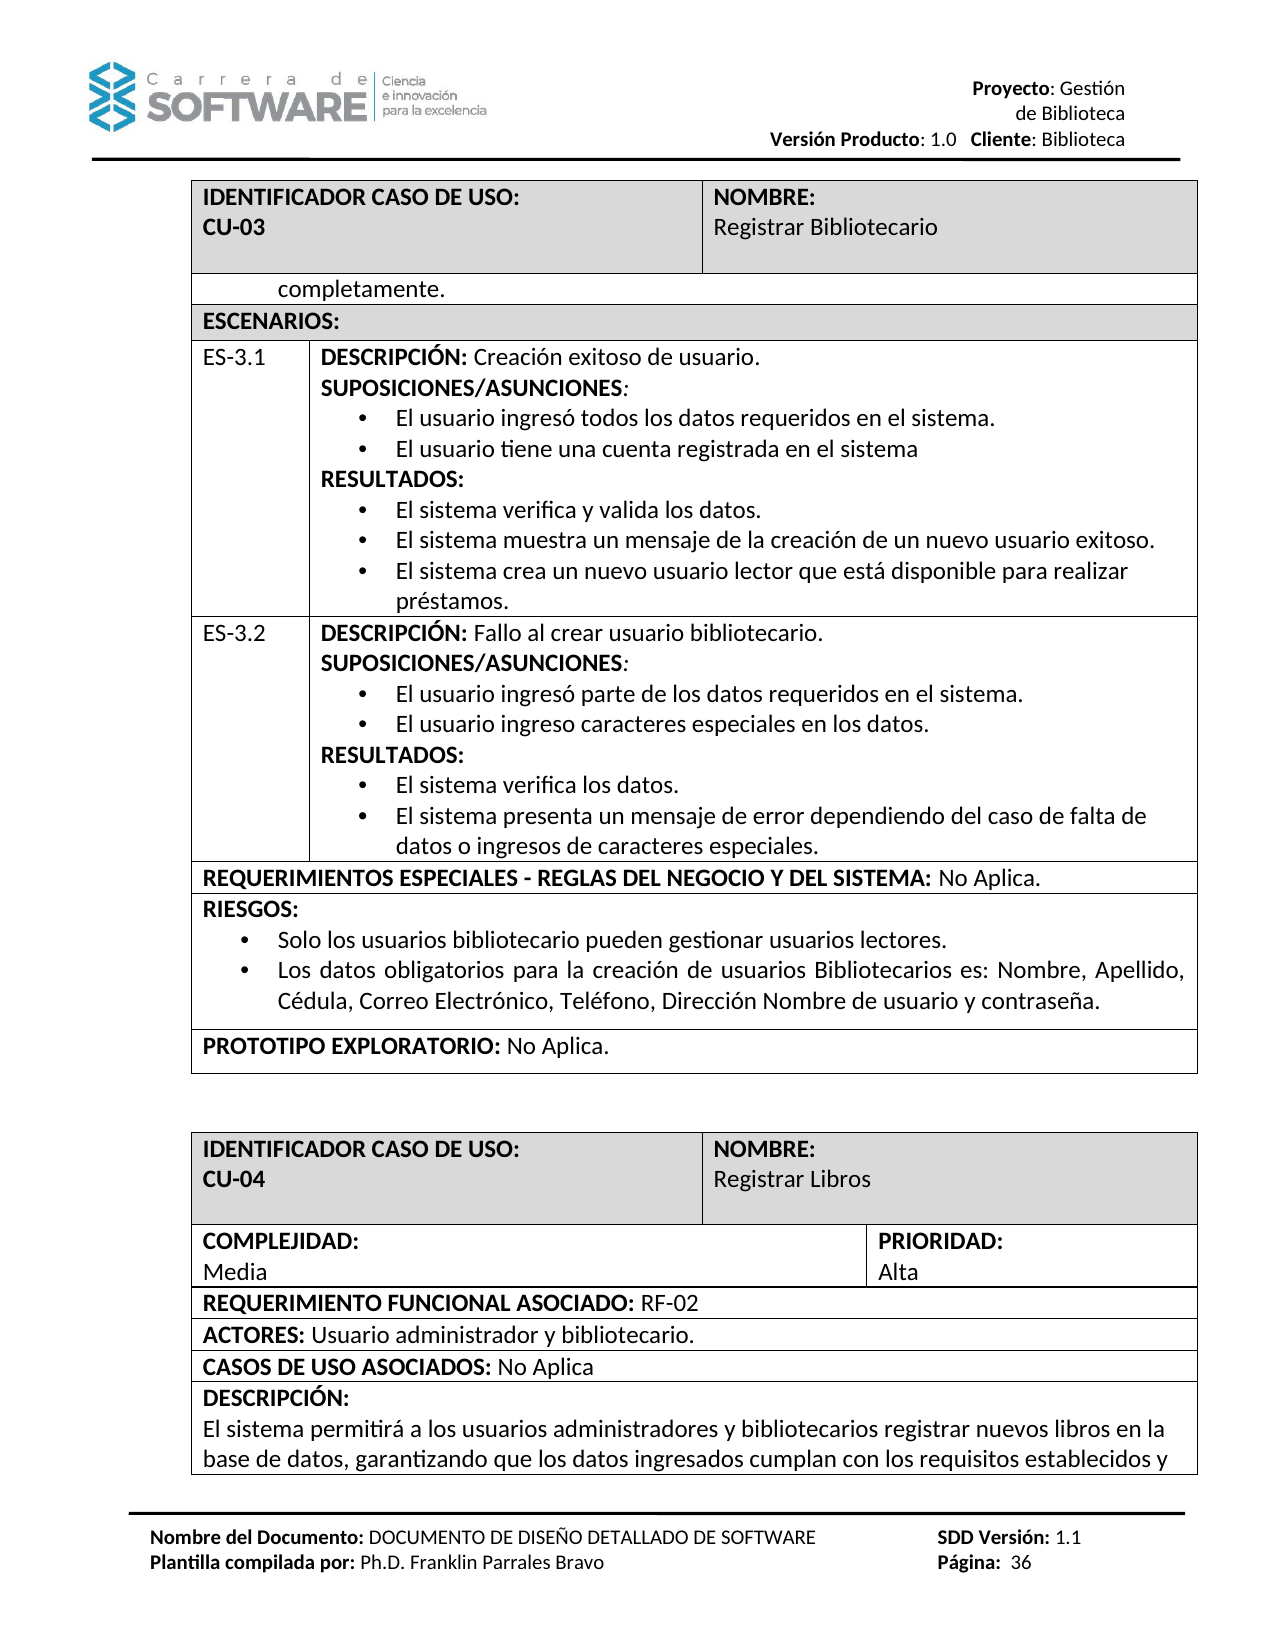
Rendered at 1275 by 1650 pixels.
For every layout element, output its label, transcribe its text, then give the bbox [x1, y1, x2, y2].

table_cell REQUERIMIENTO FUNCIONAL ASOCIADO: RF-02 [192, 1288, 1197, 1318]
table_cell DESCRIPCIÓN: Creación exitoso de usuario. SUPOSICIONES/ASUNCIONES: El usuario ingresó todos los datos requeridos en el sistema. El usuario tiene una cuenta registrada en el sistema RESULTADOS: El sistema verifica y valida los datos. El sistema muestra un mensaje de la creación de un nuevo usuario exitoso. El sistema crea un nuevo usuario lector que está disponible para realizar préstamos. [310, 341, 1197, 616]
table_cell CASOS DE USO ASOCIADOS: No Aplica [192, 1351, 1197, 1381]
table_header NOMBRE: Registrar Libros [703, 1133, 1197, 1224]
table_header IDENTIFICADOR CASO DE USO: CU-03 [192, 181, 702, 273]
table_cell RIESGOS: Solo los usuarios bibliotecario pueden gestionar usuarios lectores. Los datos obligatorios para la creación de usuarios Bibliotecarios es: Nombre, Apellido, Cédula, Correo Electrónico, Teléfono, Dirección Nombre de usuario y contraseña. [192, 894, 1197, 1029]
table_cell ESCENARIOS: [192, 305, 1197, 340]
table_header NOMBRE: Registrar Bibliotecario [703, 181, 1197, 273]
picture [78, 46, 493, 154]
table_cell COMPLEJIDAD: Media [192, 1225, 866, 1286]
table_cell DESCRIPCIÓN: Fallo al crear usuario bibliotecario. SUPOSICIONES/ASUNCIONES: El usuario ingresó parte de los datos requeridos en el sistema. El usuario ingreso caracteres especiales en los datos. RESULTADOS: El sistema verifica los datos. El sistema presenta un mensaje de error dependiendo del caso de falta de datos o ingresos de caracteres especiales. [310, 617, 1197, 861]
table_cell ACTORES: Usuario administrador y bibliotecario. [192, 1319, 1197, 1349]
table_cell ES-3.1 [192, 341, 309, 616]
table_cell PRIORIDAD: Alta [867, 1225, 1197, 1286]
table_cell ES-3.2 [192, 617, 309, 861]
table_cell PROTOTIPO EXPLORATORIO: No Aplica. [192, 1030, 1197, 1073]
table_header IDENTIFICADOR CASO DE USO: CU-04 [192, 1133, 702, 1224]
table_cell REQUERIMIENTOS ESPECIALES - REGLAS DEL NEGOCIO Y DEL SISTEMA: No Aplica. [192, 862, 1197, 893]
